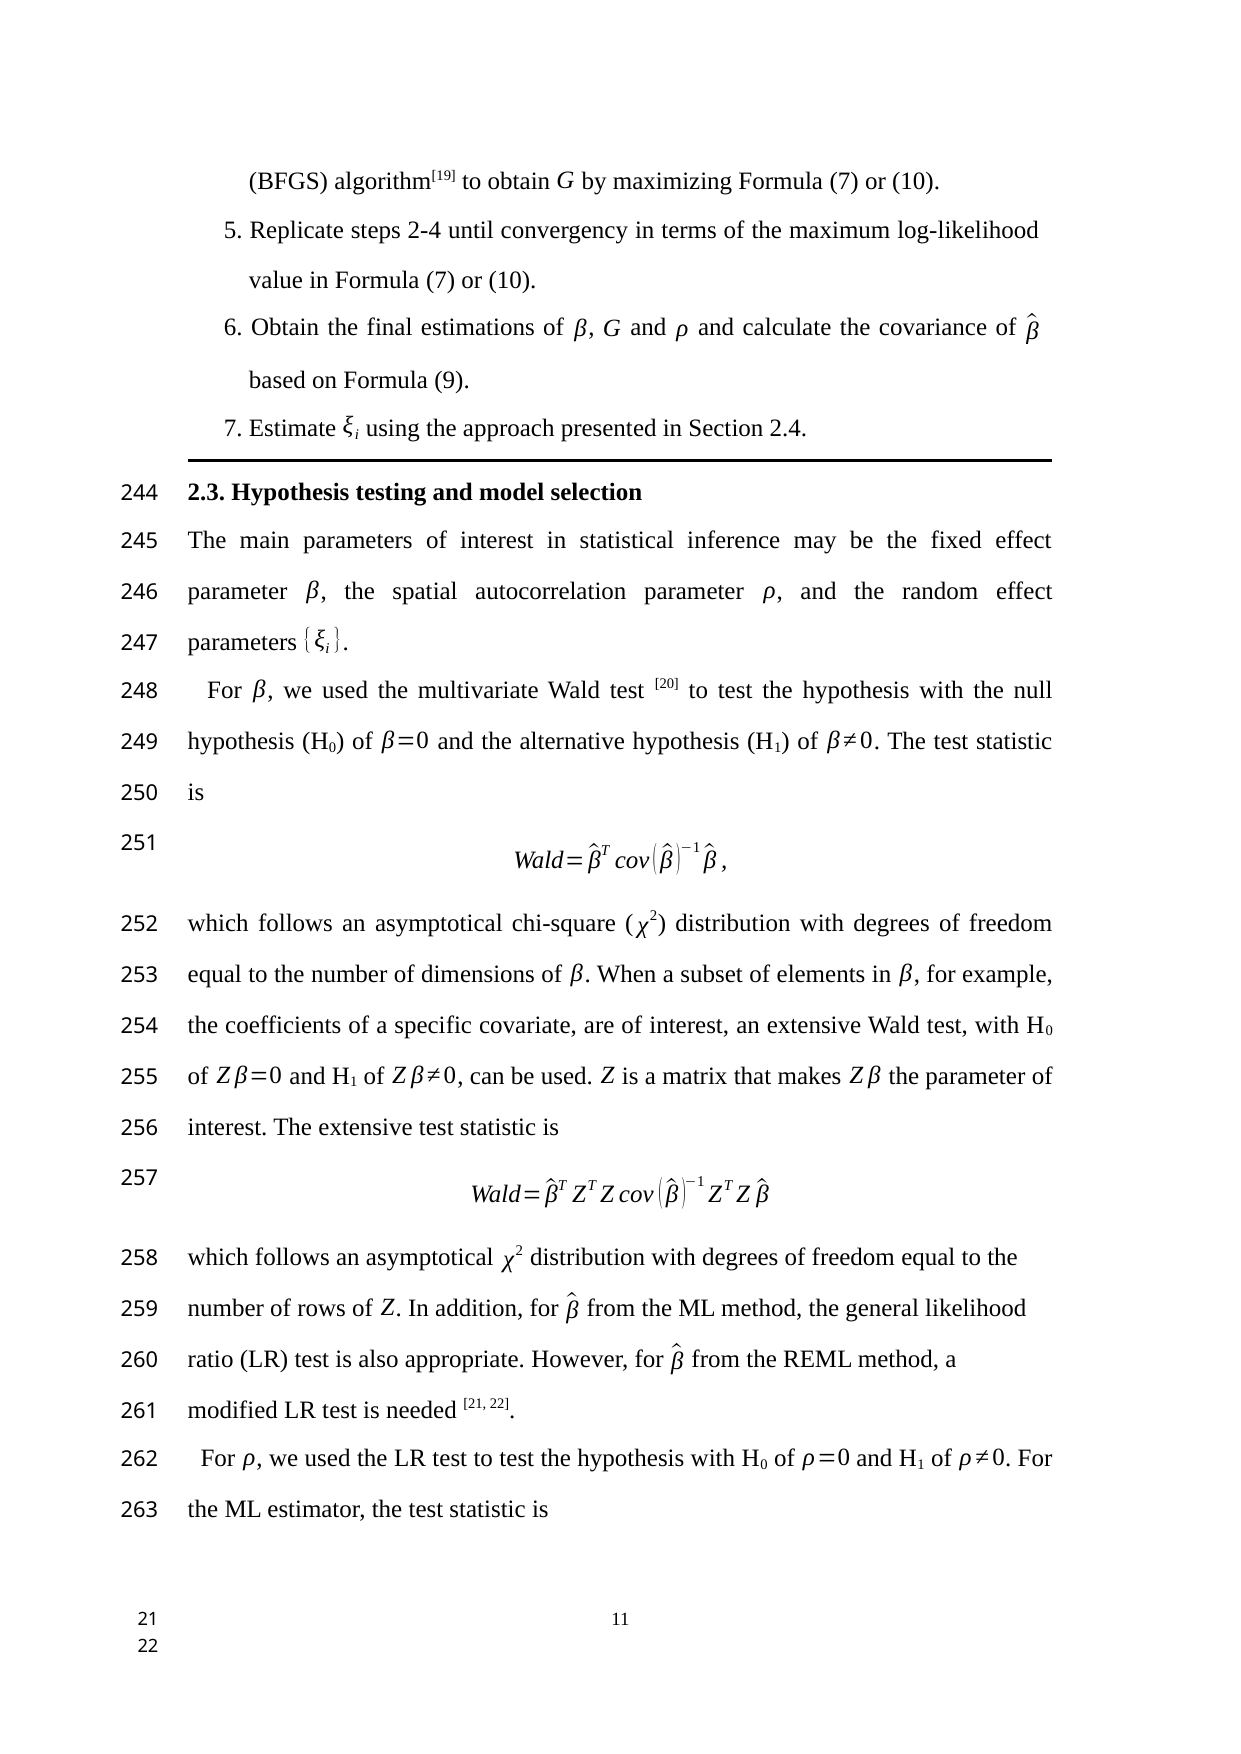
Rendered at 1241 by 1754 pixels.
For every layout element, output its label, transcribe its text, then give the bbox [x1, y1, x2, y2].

text which follows an asymptotical distribution with degrees of freedom equal to the number of rows of . In addition, for from the ML method, the general likelihood ratio (LR) test is also appropriate. However, for from the REML method, a modified LR test is needed [21, 22]. [187, 1240, 1053, 1426]
table_cell 5. Replicate steps 2-4 until convergency in terms of the maximum log-likelihood value in Formula or . [188, 212, 1052, 311]
text For , we used the LR test to test the hypothesis with H0 of and H1 of . For the ML estimator, the test statistic is [187, 1441, 1053, 1526]
subtitle 2.3. Hypothesis testing and model selection [187, 474, 1053, 508]
text For , we used the multivariate Wald test [20] to test the hypothesis with the null hypothesis (H0) of and the alternative hypothesis (H1) of . The test statistic is [187, 673, 1053, 809]
text which follows an asymptotical chi-square () distribution with degrees of freedom equal to the number of dimensions of . When a subset of elements in , for example, the coefficients of a specific covariate, are of interest, an extensive Wald test, with H0 of and H1 of , can be used. is a matrix that makes the parameter of interest. The extensive test statistic is [187, 905, 1053, 1143]
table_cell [188, 164, 1052, 212]
text The main parameters of interest in statistical inference may be the fixed effect parameter , the spatial autocorrelation parameter , and the random effect parameters . [187, 523, 1053, 658]
table_cell 7. Estimate using the approach presented in Section 2.4. [188, 410, 1052, 459]
table_cell 6. Obtain the final estimations of , and and calculate the covariance of based on Formula . [188, 311, 1052, 410]
